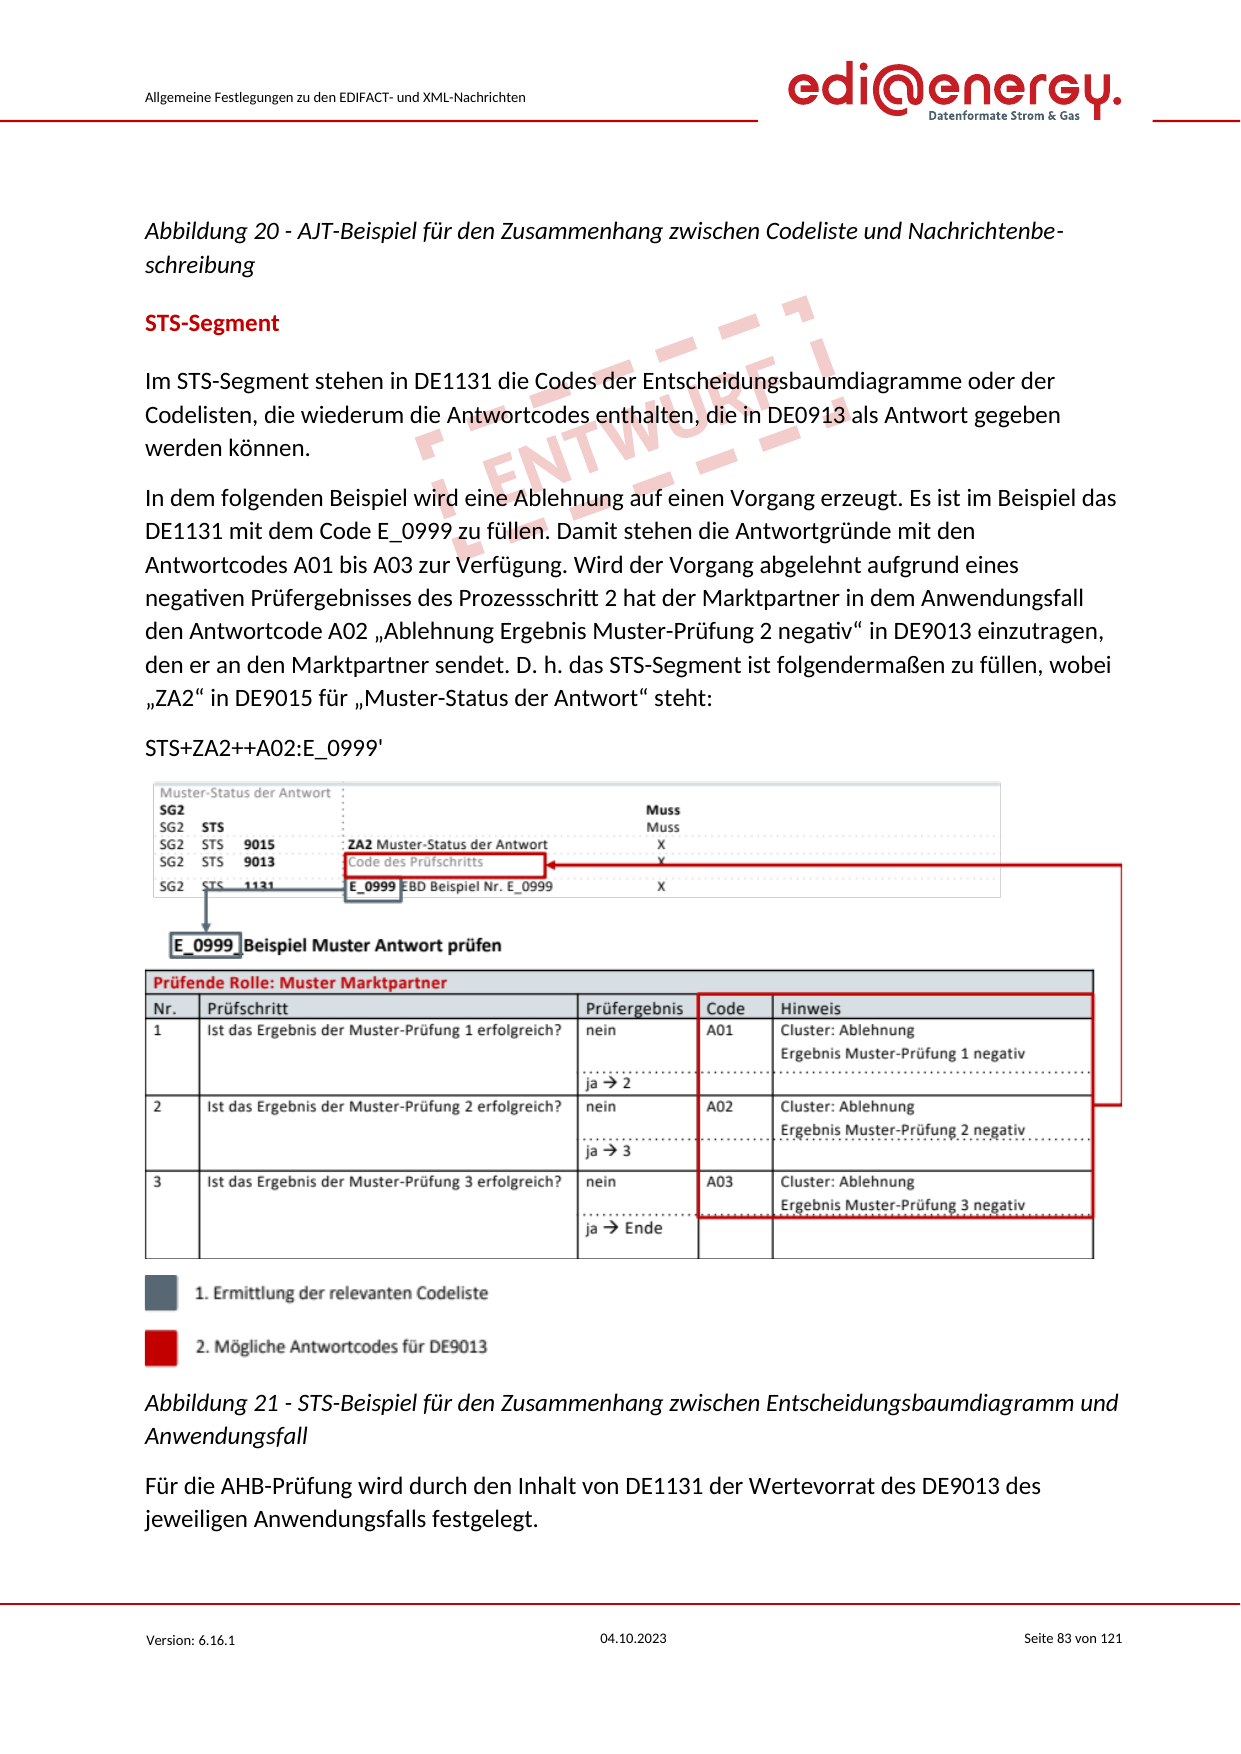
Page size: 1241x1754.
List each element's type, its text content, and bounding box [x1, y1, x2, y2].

text STS-Segment [145, 304, 1122, 338]
text STS+ZA2++A02:E_0999' [145, 729, 1122, 763]
text In dem folgenden Beispiel wird eine Ablehnung auf einen Vorgang erzeugt. Es ist im Beispiel das DE1131 mit dem Code E_0999 zu füllen. Damit stehen die Antwortgründe mit den Antwortcodes A01 bis A03 zur Verfügung. Wird der Vorgang abgelehnt aufgrund eines negativen Prüfergebnisses des Prozessschritt 2 hat der Marktpartner in dem Anwendungsfall den Antwortcode A02 „Ablehnung Ergebnis Muster-Prüfung 2 negativ“ in DE9013 einzutragen, den er an den Marktpartner sendet. D. h. das STS-Segment ist folgendermaßen zu füllen, wobei „ZA2“ in DE9015 für „Muster-Status der Antwort“ steht: [145, 479, 1122, 713]
text Für die AHB-Prüfung wird durch den Inhalt von DE1131 der Wertevorrat des DE9013 des jeweiligen Anwendungsfalls festgelegt. [145, 1467, 1122, 1534]
text Im STS-Segment stehen in DE1131 die Codes der Entscheidungsbaumdiagramme oder der Codelisten, die wiederum die Antwortcodes enthalten, die in DE0913 als Antwort gegeben werden können. [145, 363, 1122, 463]
